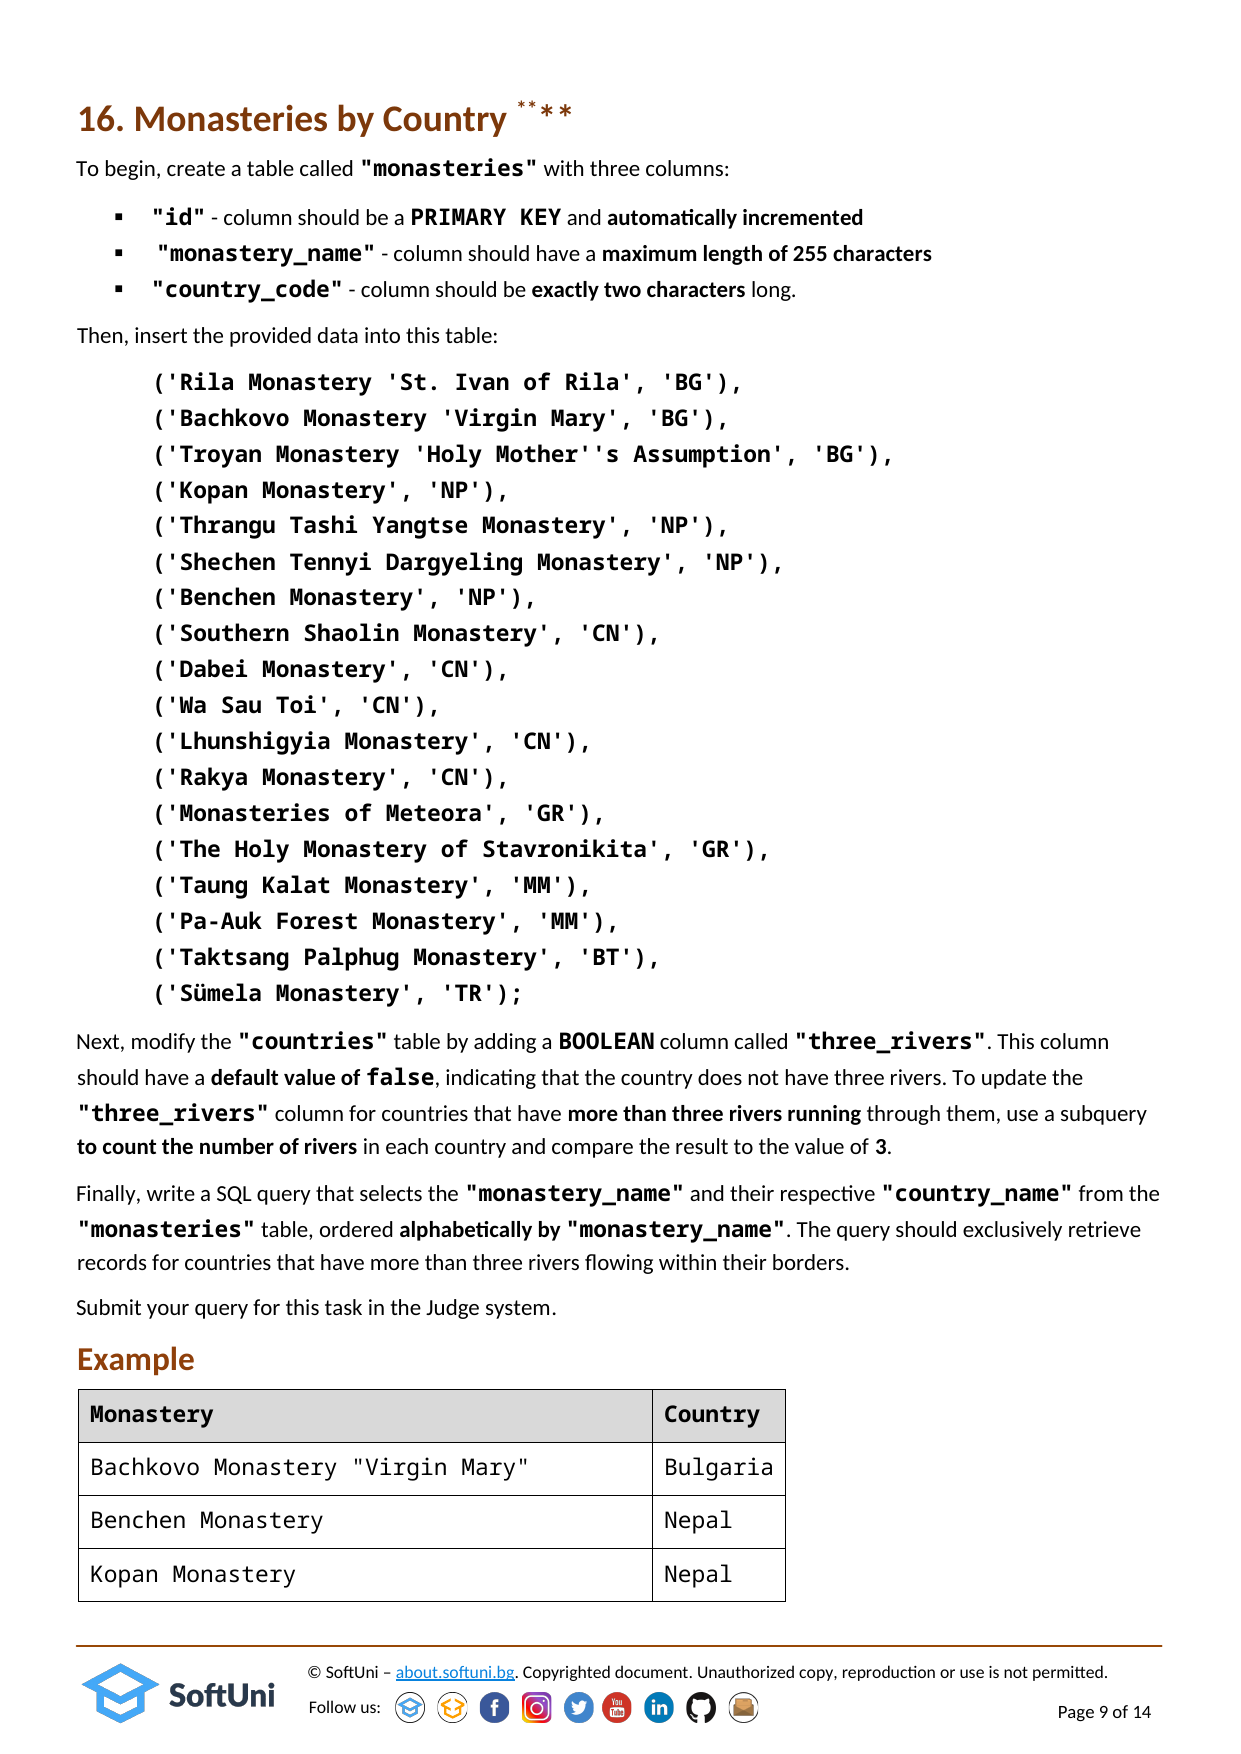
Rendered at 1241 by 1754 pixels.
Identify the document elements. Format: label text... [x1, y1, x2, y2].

picture [658, 1705, 667, 1714]
text ('Taktsang Palphug Monastery', 'BT'), [152, 941, 1163, 972]
text ('Benchen Monastery', 'NP'), [152, 581, 1163, 613]
text ('Bachkovo Monastery 'Virgin Mary', 'BG'), [152, 402, 1163, 433]
picture [564, 1692, 594, 1723]
picture [644, 1692, 653, 1701]
text Submit your query for this task in the Judge system. [76, 1293, 1163, 1321]
list "monastery_name" - column should have a maximum length of 255 characters [113, 237, 1163, 268]
list "id" - column should be a PRIMARY KEY and automatically incremented [113, 201, 1163, 232]
table_cell Bulgaria [653, 1443, 785, 1495]
table_cell Kopan Monastery [79, 1549, 652, 1601]
subtitle 16. Monasteries by Country ** [77, 95, 1163, 141]
text Then, insert the provided data into this table: [77, 321, 1163, 349]
picture [665, 1692, 674, 1701]
subtitle Example [77, 1338, 1163, 1378]
text ('Southern Shaolin Monastery', 'CN'), [152, 617, 1163, 648]
table_cell Benchen Monastery [79, 1496, 652, 1548]
picture [602, 1692, 632, 1723]
text ('Dabei Monastery', 'CN'), [152, 653, 1163, 684]
text ('Rakya Monastery', 'CN'), [152, 761, 1163, 792]
picture [437, 1692, 468, 1723]
text ('Wa Sau Toi', 'CN'), [152, 689, 1163, 720]
text ('Kopan Monastery', 'NP'), [152, 473, 1163, 505]
picture [395, 1692, 425, 1723]
list "country_code" - column should be exactly two characters long. [113, 273, 1163, 304]
text To begin, create a table called "monasteries" with three columns: [76, 152, 1163, 183]
table_header Country [653, 1390, 785, 1442]
text ('Sümela Monastery', 'TR'); [152, 977, 1163, 1008]
picture [644, 1714, 653, 1723]
text ('Pa-Auk Forest Monastery', 'MM'), [152, 905, 1163, 936]
text ('Thrangu Tashi Yangtse Monastery', 'NP'), [152, 509, 1163, 541]
text ('Shechen Tennyi Dargyeling Monastery', 'NP'), [152, 545, 1163, 577]
table_header Monastery [79, 1390, 652, 1442]
text ('Rila Monastery 'St. Ivan of Rila', 'BG'), [152, 366, 1163, 397]
picture [479, 1692, 510, 1723]
table_cell Nepal [653, 1549, 785, 1601]
text ('Troyan Monastery 'Holy Mother''s Assumption', 'BG'), [152, 438, 1163, 469]
picture [75, 1658, 281, 1729]
table_cell Nepal [653, 1496, 785, 1548]
text ('Lhunshigyia Monastery', 'CN'), [152, 725, 1163, 756]
picture [728, 1692, 759, 1723]
picture [522, 1692, 552, 1723]
text ('Taung Kalat Monastery', 'MM'), [152, 869, 1163, 900]
text ('The Holy Monastery of Stavronikita', 'GR'), [152, 833, 1163, 864]
table_cell Bachkovo Monastery "Virgin Mary" [79, 1443, 652, 1495]
picture [665, 1714, 674, 1723]
text Finally, write a SQL query that selects the "monastery_name" and their respective "country_name" from the "monasteries" table, ordered alphabetically by "monastery_name". The query should exclusively retrieve records for countries that have more than three rivers flowing within their borders. [76, 1177, 1163, 1276]
text Next, modify the "countries" table by adding a BOOLEAN column called "three_rivers". This column should have a default value of false, indicating that the country does not have three rivers. To update the "three_rivers" column for countries that have more than three rivers running through them, use a subquery to count the number of rivers in each country and compare the result to the value of 3. [76, 1025, 1163, 1160]
picture [686, 1692, 716, 1723]
text ('Monasteries of Meteora', 'GR'), [152, 797, 1163, 828]
